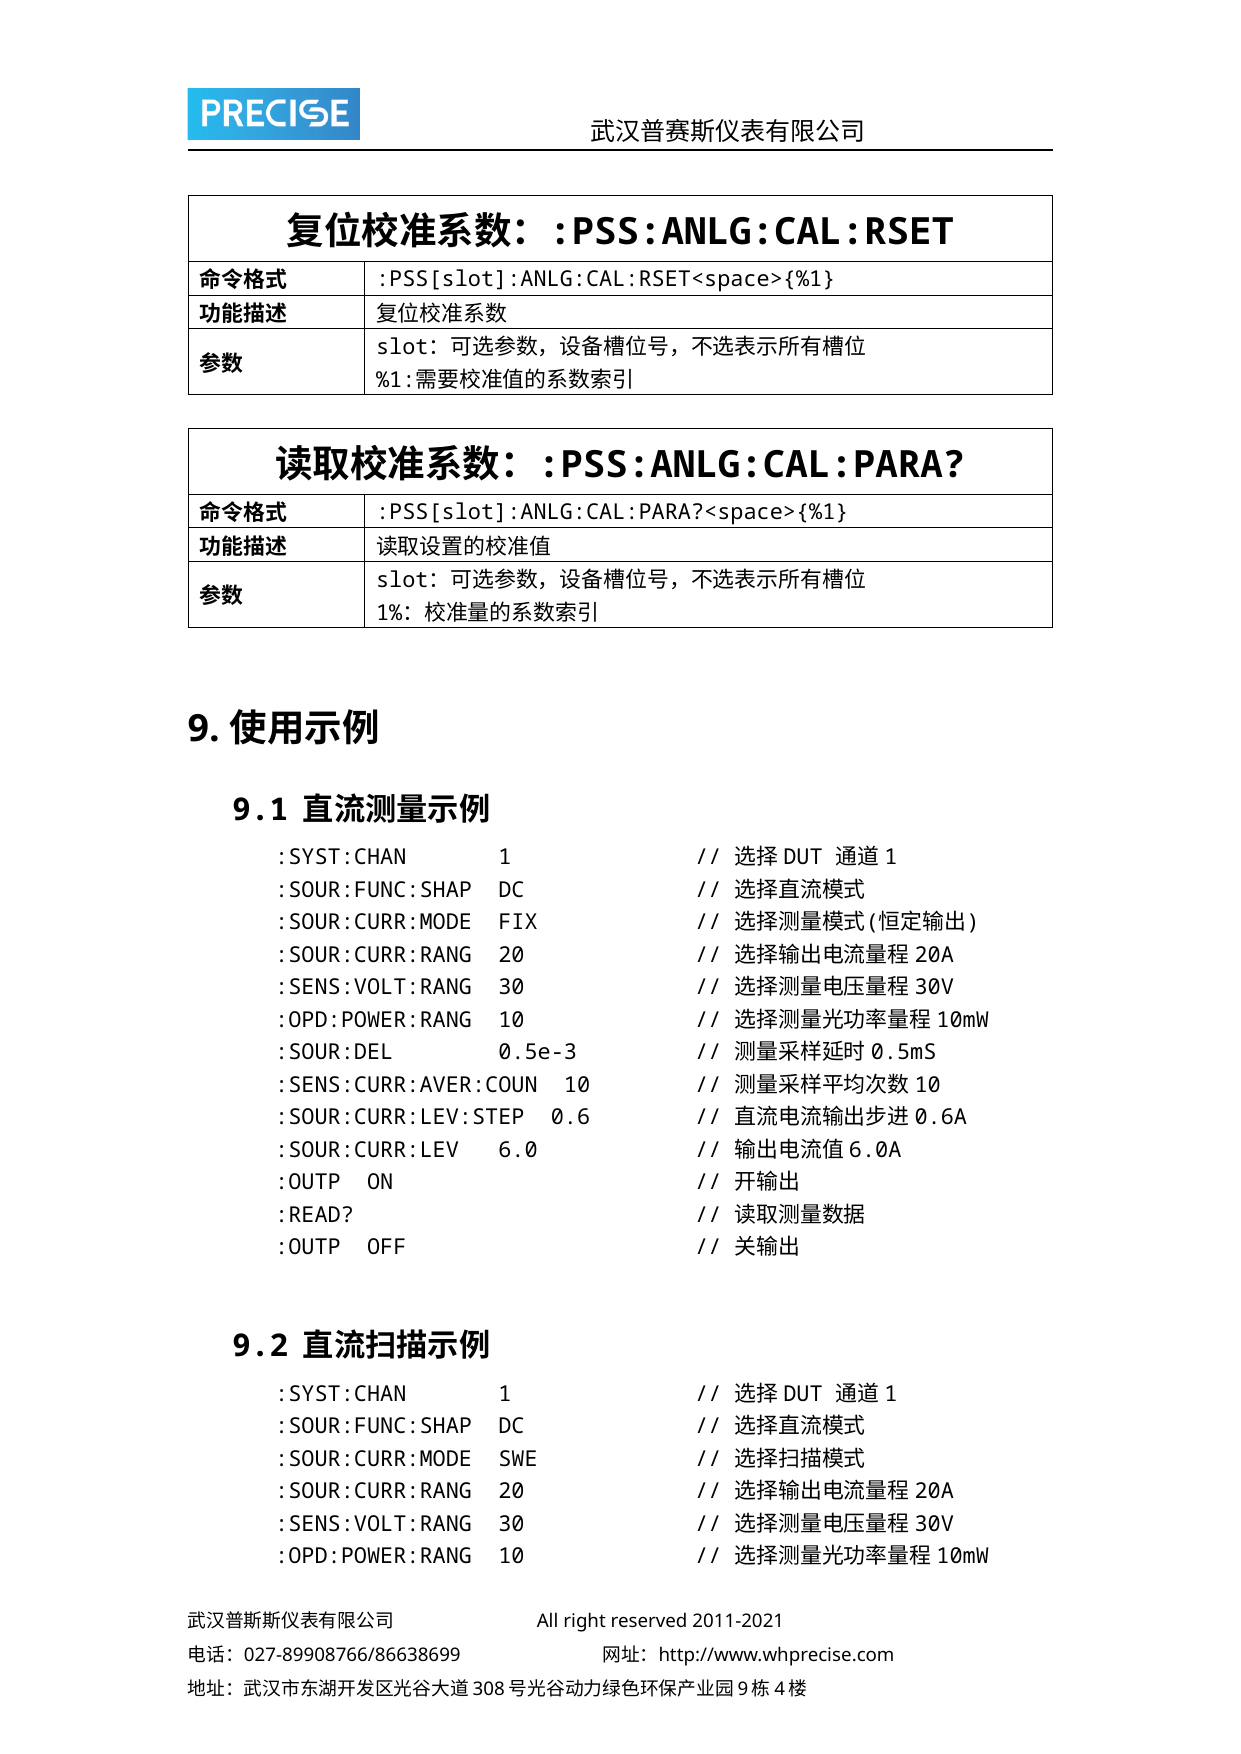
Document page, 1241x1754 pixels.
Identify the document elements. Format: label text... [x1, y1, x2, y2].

text :OUTP ON // 开输出 [275, 1164, 1053, 1197]
text :SYST:CHAN 1 // 选择 DUT 通道 1 [275, 1375, 1053, 1408]
text :SOUR:CURR:RANG 20 // 选择输出电流量程 20A [275, 1473, 1053, 1505]
text :SOUR:CURR:RANG 20 // 选择输出电流量程 20A [275, 937, 1053, 969]
text :SENS:VOLT:RANG 30 // 选择测量电压量程 30V [275, 969, 1053, 1002]
table_cell slot：可选参数，设备槽位号，不选表示所有槽位 %1:需要校准值的系数索引 [365, 329, 1052, 394]
text :OPD:POWER:RANG 10 // 选择测量光功率量程 10mW [275, 1002, 1053, 1034]
table_cell slot：可选参数，设备槽位号，不选表示所有槽位 1%：校准量的系数索引 [365, 562, 1052, 627]
table_cell 参数 [189, 329, 364, 394]
list 直流扫描示例 [232, 1310, 1053, 1375]
text :SENS:VOLT:RANG 30 // 选择测量电压量程 30V [275, 1505, 1053, 1538]
table_cell 参数 [189, 562, 364, 627]
text :SOUR:CURR:MODE FIX // 选择测量模式(恒定输出) [275, 904, 1053, 937]
list 直流测量示例 [232, 774, 1053, 839]
text :SYST:CHAN 1 // 选择 DUT 通道 1 [275, 839, 1053, 872]
table_cell 命令格式 [189, 262, 364, 294]
picture [187, 88, 360, 140]
text :SENS:CURR:AVER:COUN 10 // 测量采样平均次数 10 [275, 1067, 1053, 1099]
text :OUTP OFF // 关输出 [275, 1229, 1053, 1262]
text :SOUR:FUNC:SHAP DC // 选择直流模式 [275, 872, 1053, 904]
table_header 复位校准系数：:PSS:ANLG:CAL:RSET [189, 196, 1052, 261]
text :OPD:POWER:RANG 10 // 选择测量光功率量程 10mW [275, 1538, 1053, 1570]
table_cell :PSS[slot]:ANLG:CAL:PARA?<space>{%1} [365, 495, 1052, 527]
table_cell 功能描述 [189, 528, 364, 561]
text :SOUR:DEL 0.5e-3 // 测量采样延时 0.5mS [275, 1034, 1053, 1067]
text 9. 使用示例 [187, 693, 1053, 758]
text :SOUR:CURR:MODE SWE // 选择扫描模式 [275, 1440, 1053, 1473]
text :SOUR:CURR:LEV:STEP 0.6 // 直流电流输出步进 0.6A [275, 1099, 1053, 1132]
table_cell 功能描述 [189, 296, 364, 328]
table_cell 读取设置的校准值 [365, 528, 1052, 561]
table_cell 命令格式 [189, 495, 364, 527]
text :SOUR:CURR:LEV 6.0 // 输出电流值 6.0A [275, 1132, 1053, 1164]
text :SOUR:FUNC:SHAP DC // 选择直流模式 [275, 1408, 1053, 1440]
table_header 读取校准系数：:PSS:ANLG:CAL:PARA? [189, 429, 1052, 494]
text :READ? // 读取测量数据 [275, 1197, 1053, 1229]
table_cell :PSS[slot]:ANLG:CAL:RSET<space>{%1} [365, 262, 1052, 294]
table_cell 复位校准系数 [365, 296, 1052, 328]
